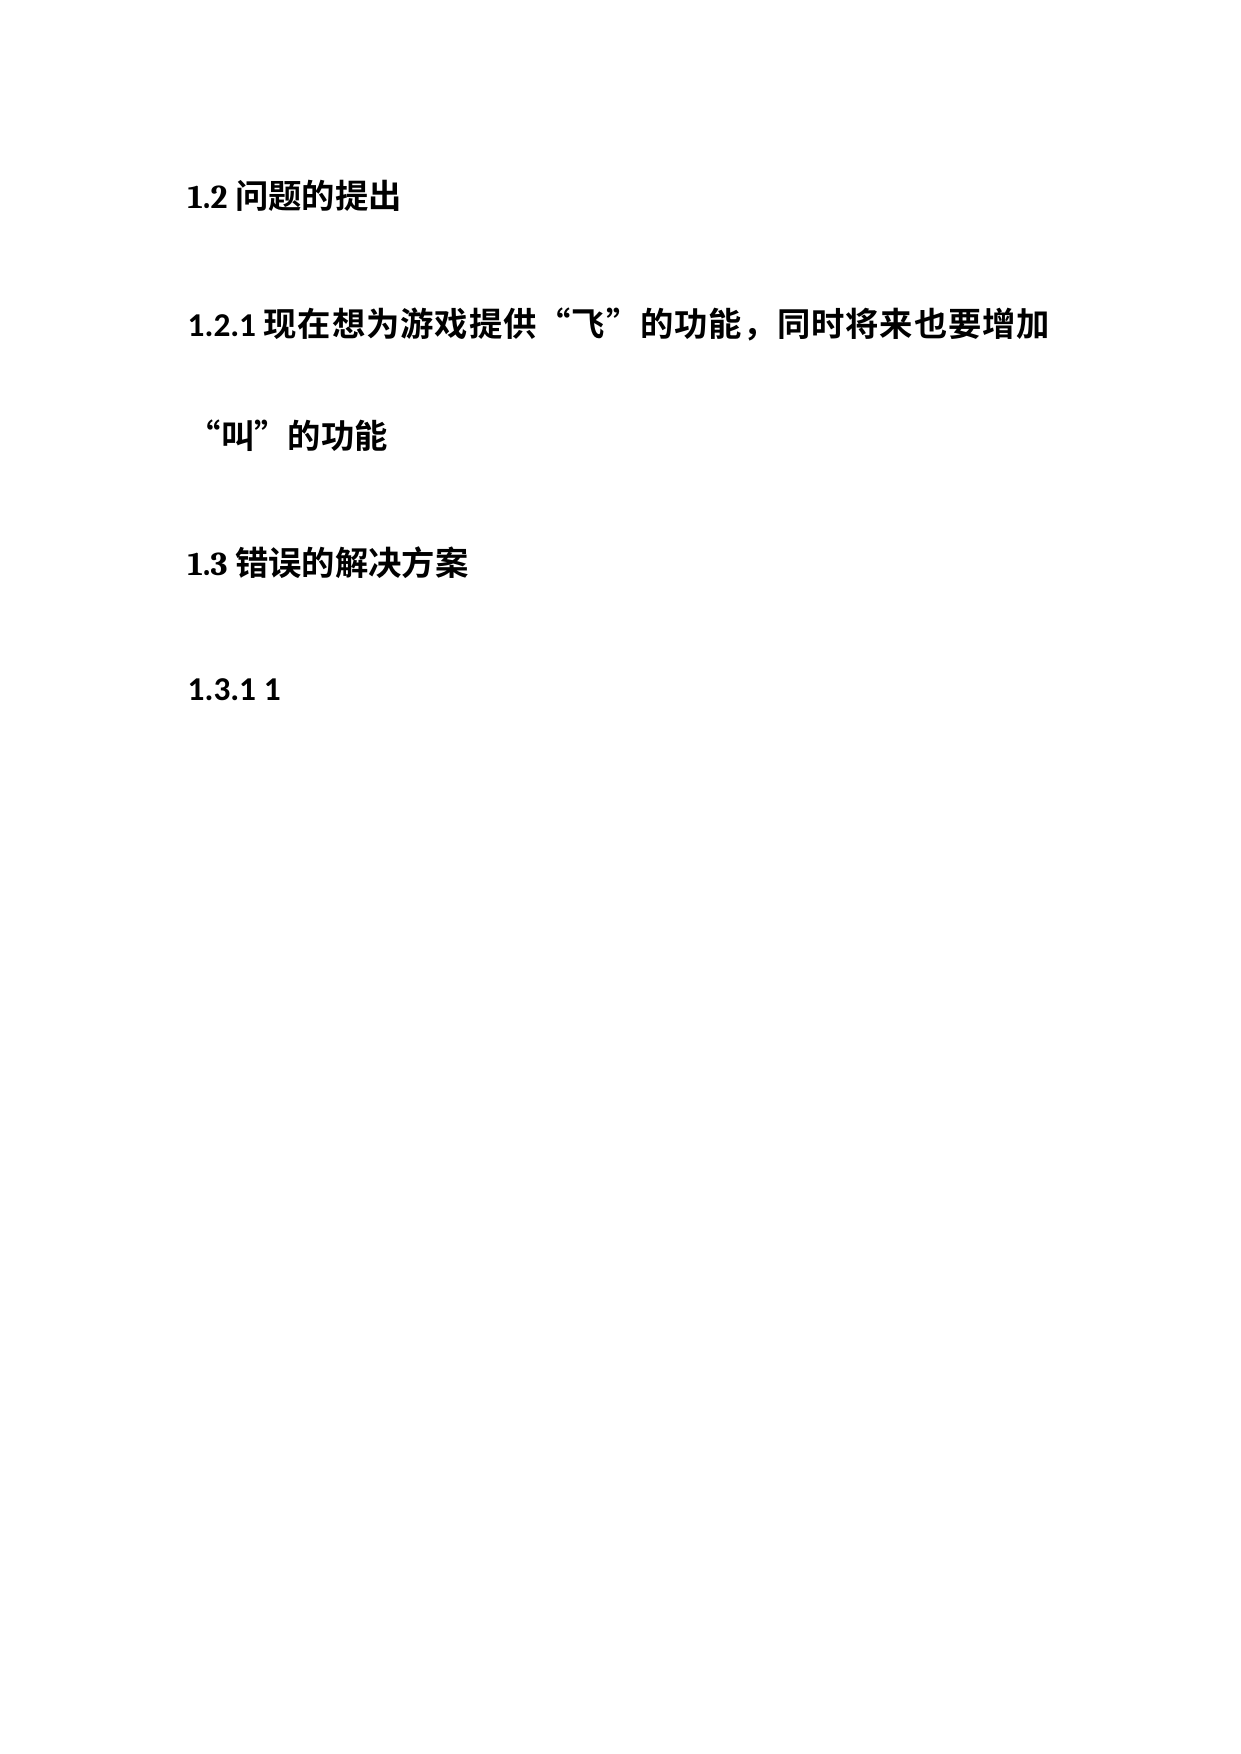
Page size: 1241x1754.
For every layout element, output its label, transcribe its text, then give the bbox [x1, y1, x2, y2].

text 1 [187, 656, 1053, 721]
text 问题的提出 [187, 162, 1053, 227]
text 现在想为游戏提供“飞”的功能，同时将来也要增加“叫”的功能 [187, 289, 1053, 467]
text 错误的解决方案 [187, 529, 1053, 594]
